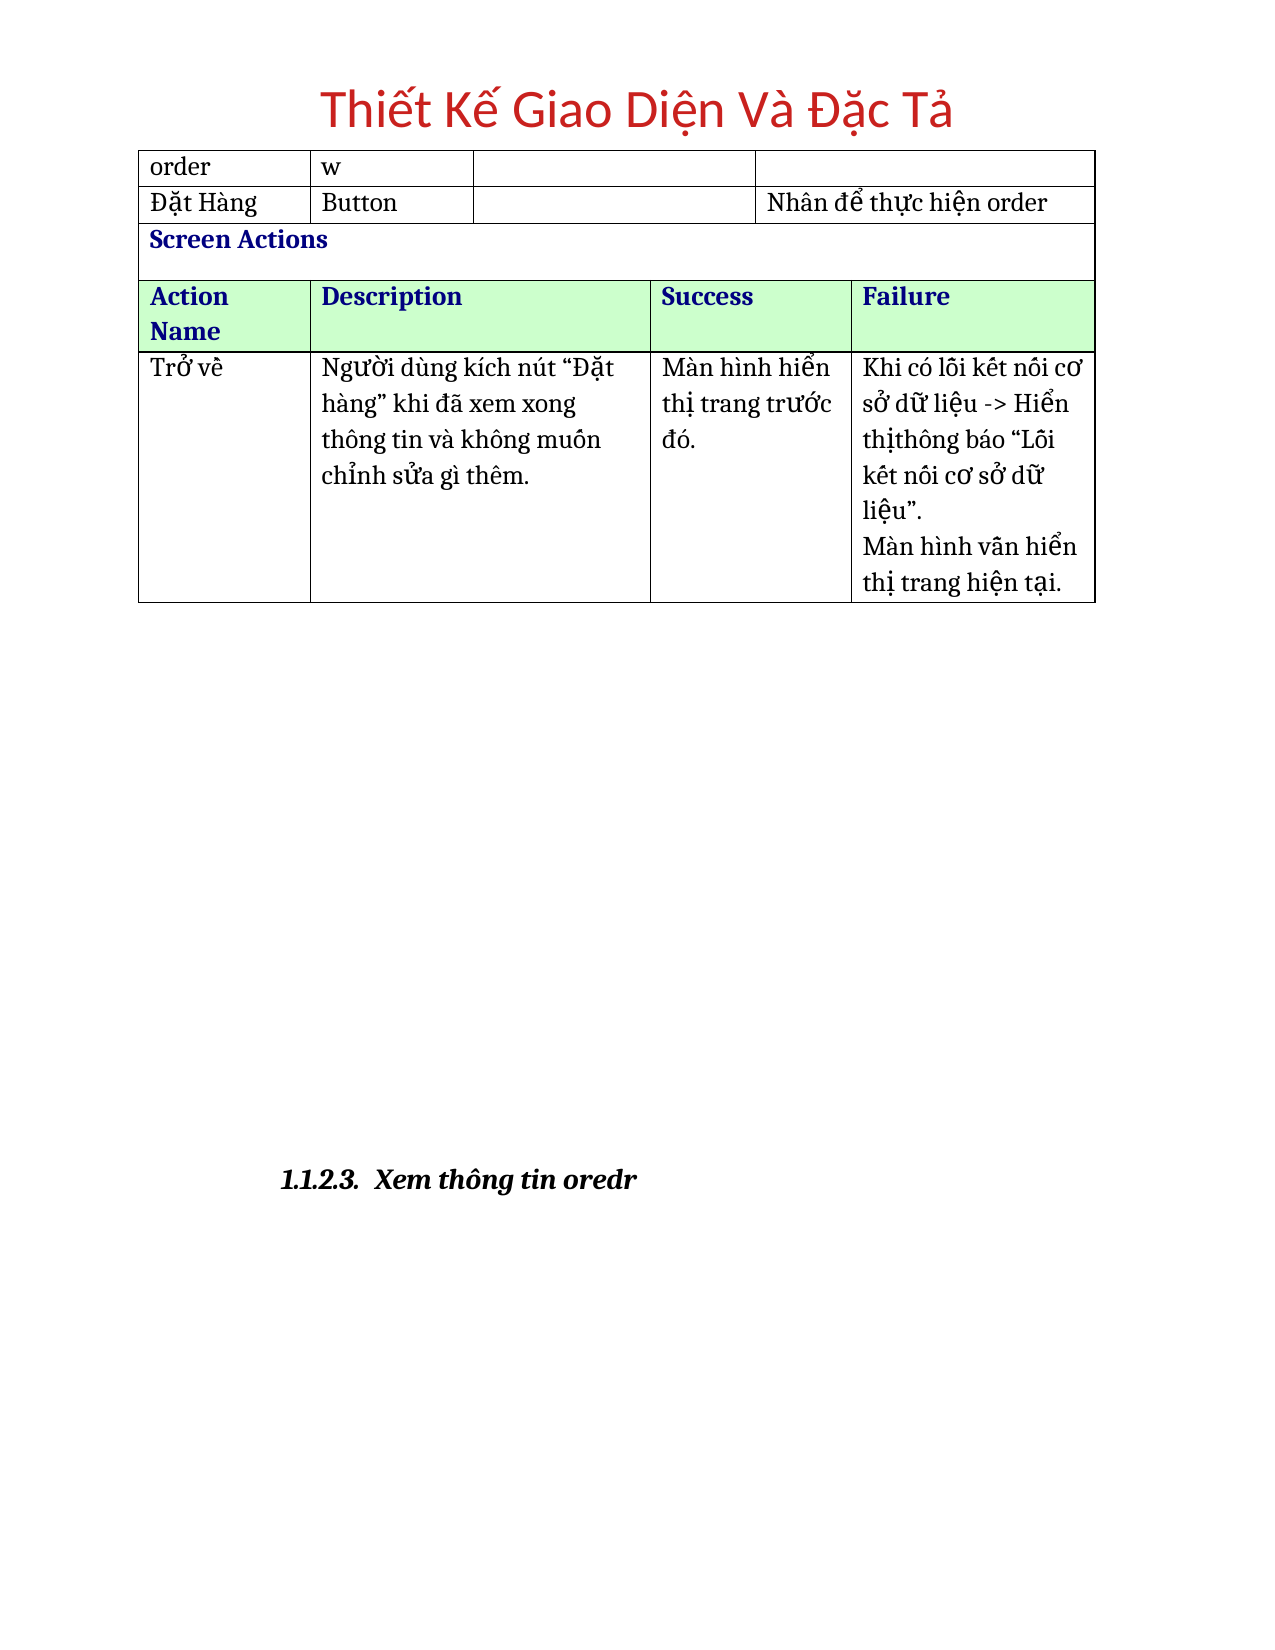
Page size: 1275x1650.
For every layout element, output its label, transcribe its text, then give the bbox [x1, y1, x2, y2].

table_cell Màn hình hiển thị trang trước đó. [651, 353, 851, 602]
list Xem thông tin oredr [281, 1163, 1125, 1197]
table_cell Khi có lỗi kết nối cơ sở dữ liệu -> Hiển thịthông báo “Lỗi kết nối cơ sở dữ liệu”. Màn hình vẫn hiển thị trang hiện tại. [852, 353, 1094, 602]
table_cell [474, 151, 755, 186]
table_cell Trở về [139, 353, 310, 602]
table_cell Nhân để thực hiện order [756, 187, 1094, 223]
table_cell Action Name [139, 281, 310, 351]
table_cell Failure [852, 281, 1094, 351]
table_cell Thông tin order [139, 151, 310, 186]
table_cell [756, 151, 1094, 186]
table_cell Success [651, 281, 851, 351]
table_cell Đặt Hàng [139, 187, 310, 223]
table_cell Screen Actions [139, 224, 1094, 280]
table_cell datagridview [311, 151, 473, 186]
table_cell Button [311, 187, 473, 223]
table_cell [474, 187, 755, 223]
table_cell Description [311, 281, 650, 351]
table_cell Người dùng kích nút “Đặt hàng” khi đã xem xong thông tin và không muốn chỉnh sửa gì thêm. [311, 353, 650, 602]
